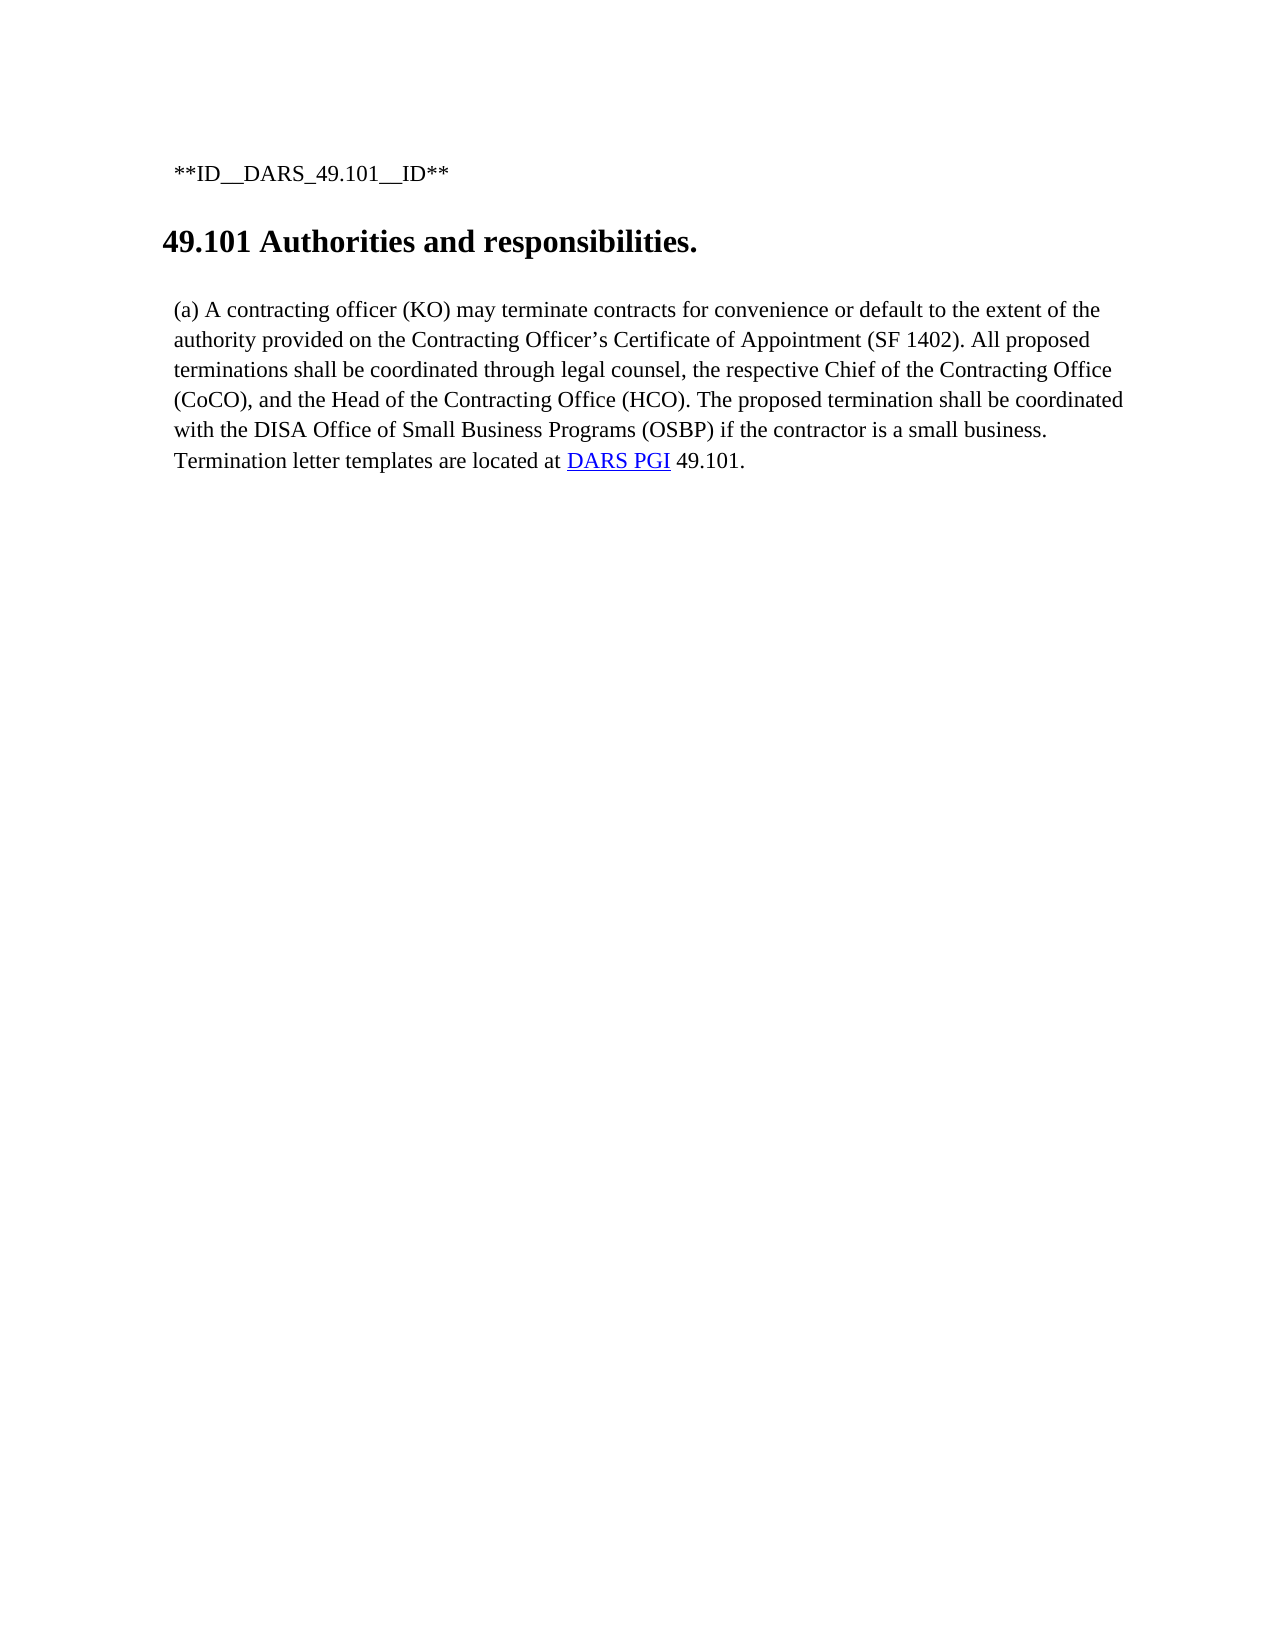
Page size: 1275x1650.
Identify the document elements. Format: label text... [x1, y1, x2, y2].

text **ID__DARS_49.101__ID** [163, 150, 1135, 197]
subtitle 49.101 Authorities and responsibilities. [162, 222, 1125, 259]
text (a) A contracting officer (KO) may terminate contracts for convenience or default to the extent of the authority provided on the Contracting Officer’s Certificate of Appointment (SF 1402). All proposed terminations shall be coordinated through legal counsel, the respective Chief of the Contracting Office (CoCO), and the Head of the Contracting Office (HCO). The proposed termination shall be coordinated with the DISA Office of Small Business Programs (OSBP) if the contractor is a small business. Termination letter templates are located at DARS PGI 49.101. [163, 285, 1135, 483]
